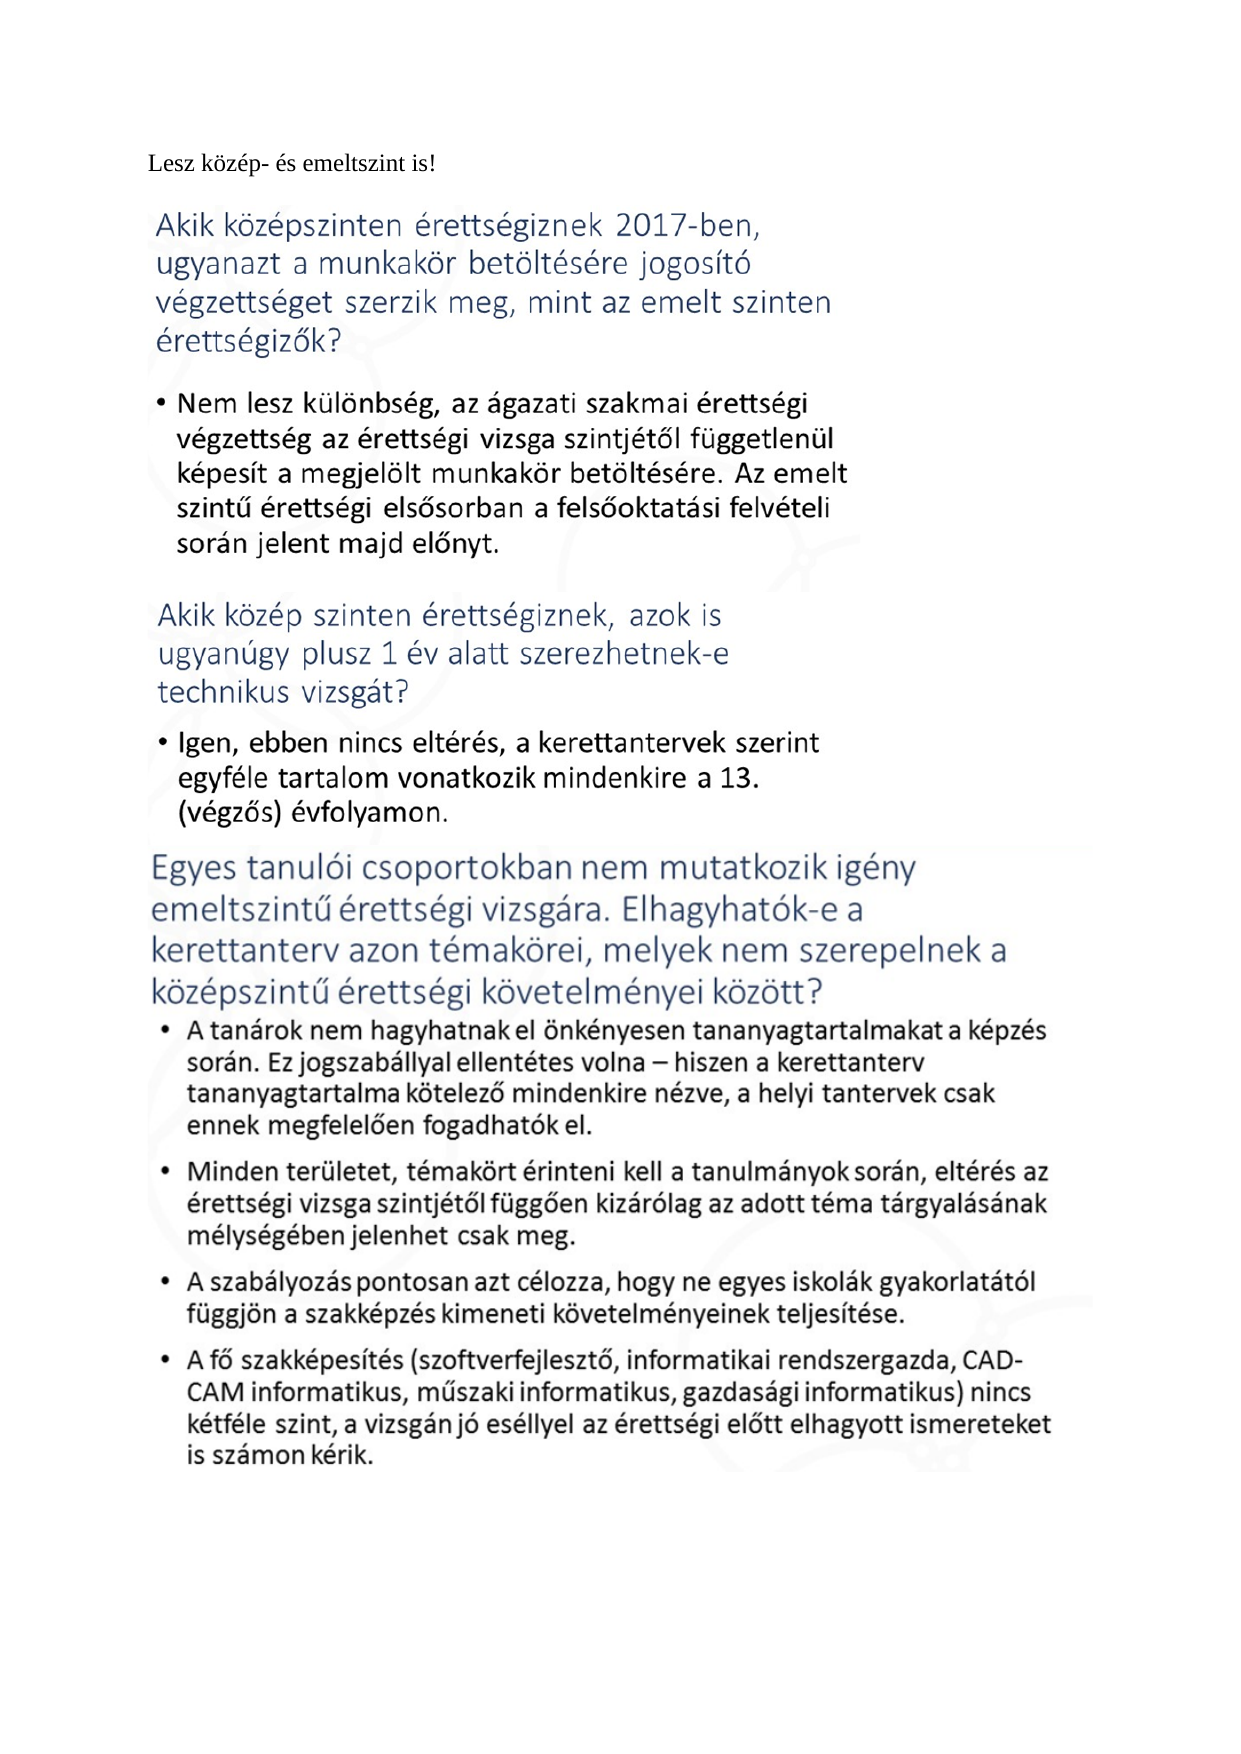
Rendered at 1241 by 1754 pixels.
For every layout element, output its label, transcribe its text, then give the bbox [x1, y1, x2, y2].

picture [147, 205, 1093, 1472]
text Lesz közép- és emeltszint is! [148, 148, 1093, 176]
